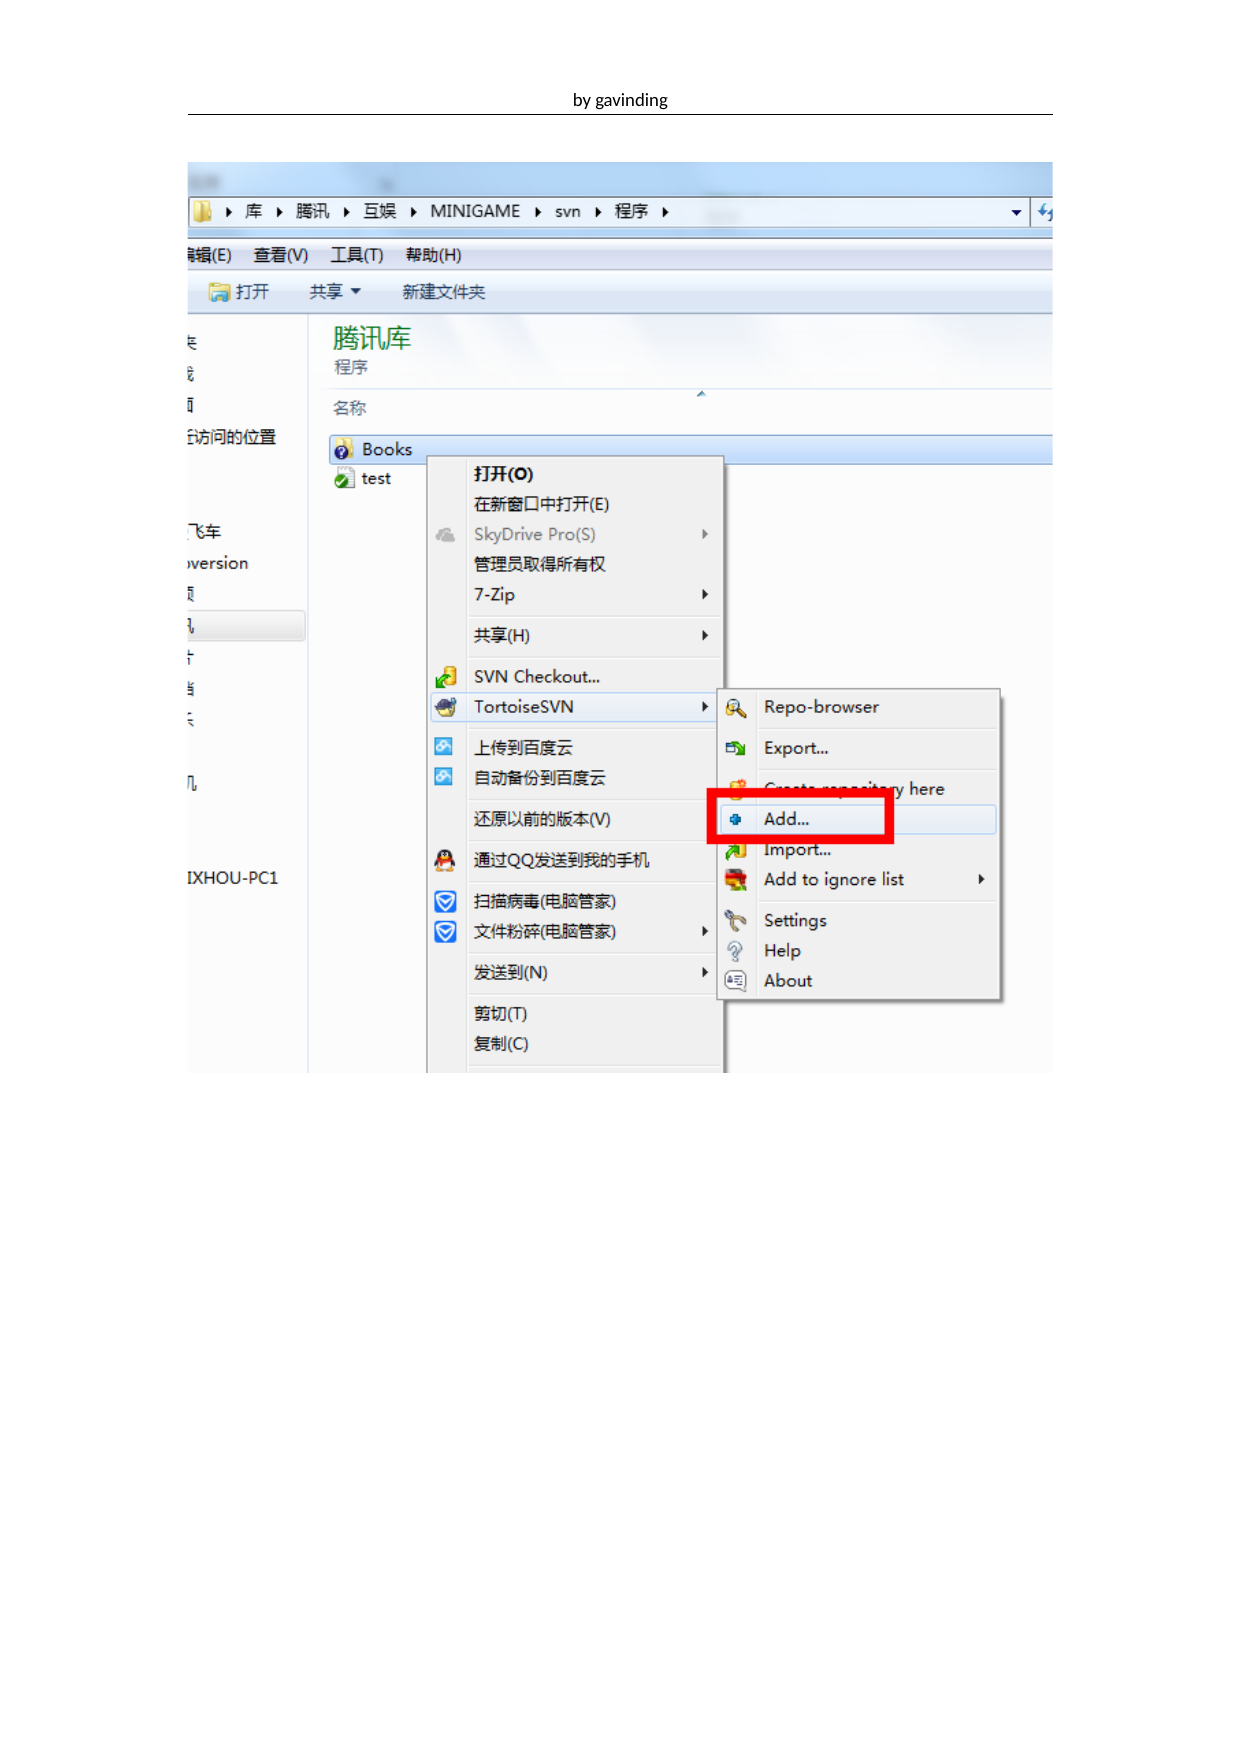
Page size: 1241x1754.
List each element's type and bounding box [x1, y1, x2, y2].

picture [187, 162, 1053, 1073]
